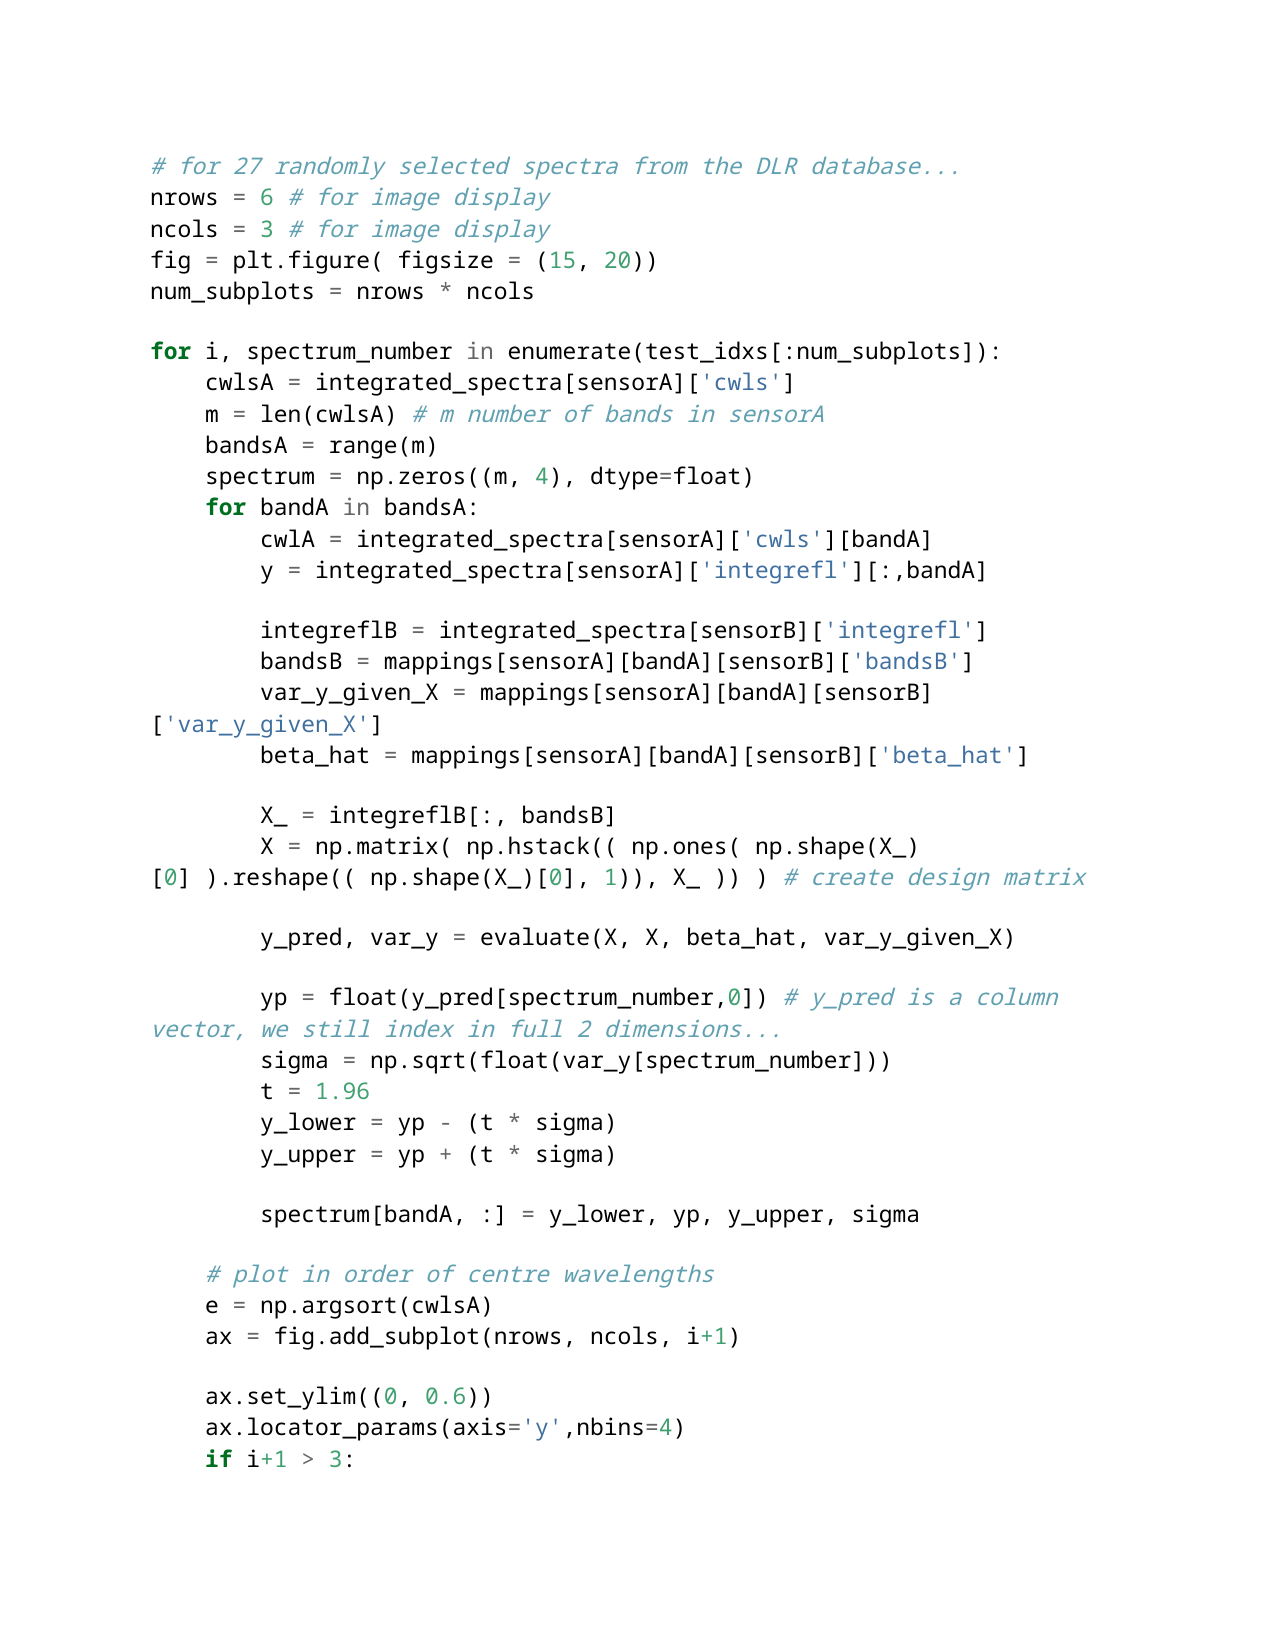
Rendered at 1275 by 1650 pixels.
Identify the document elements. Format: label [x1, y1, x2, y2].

text [150, 150, 1125, 1474]
